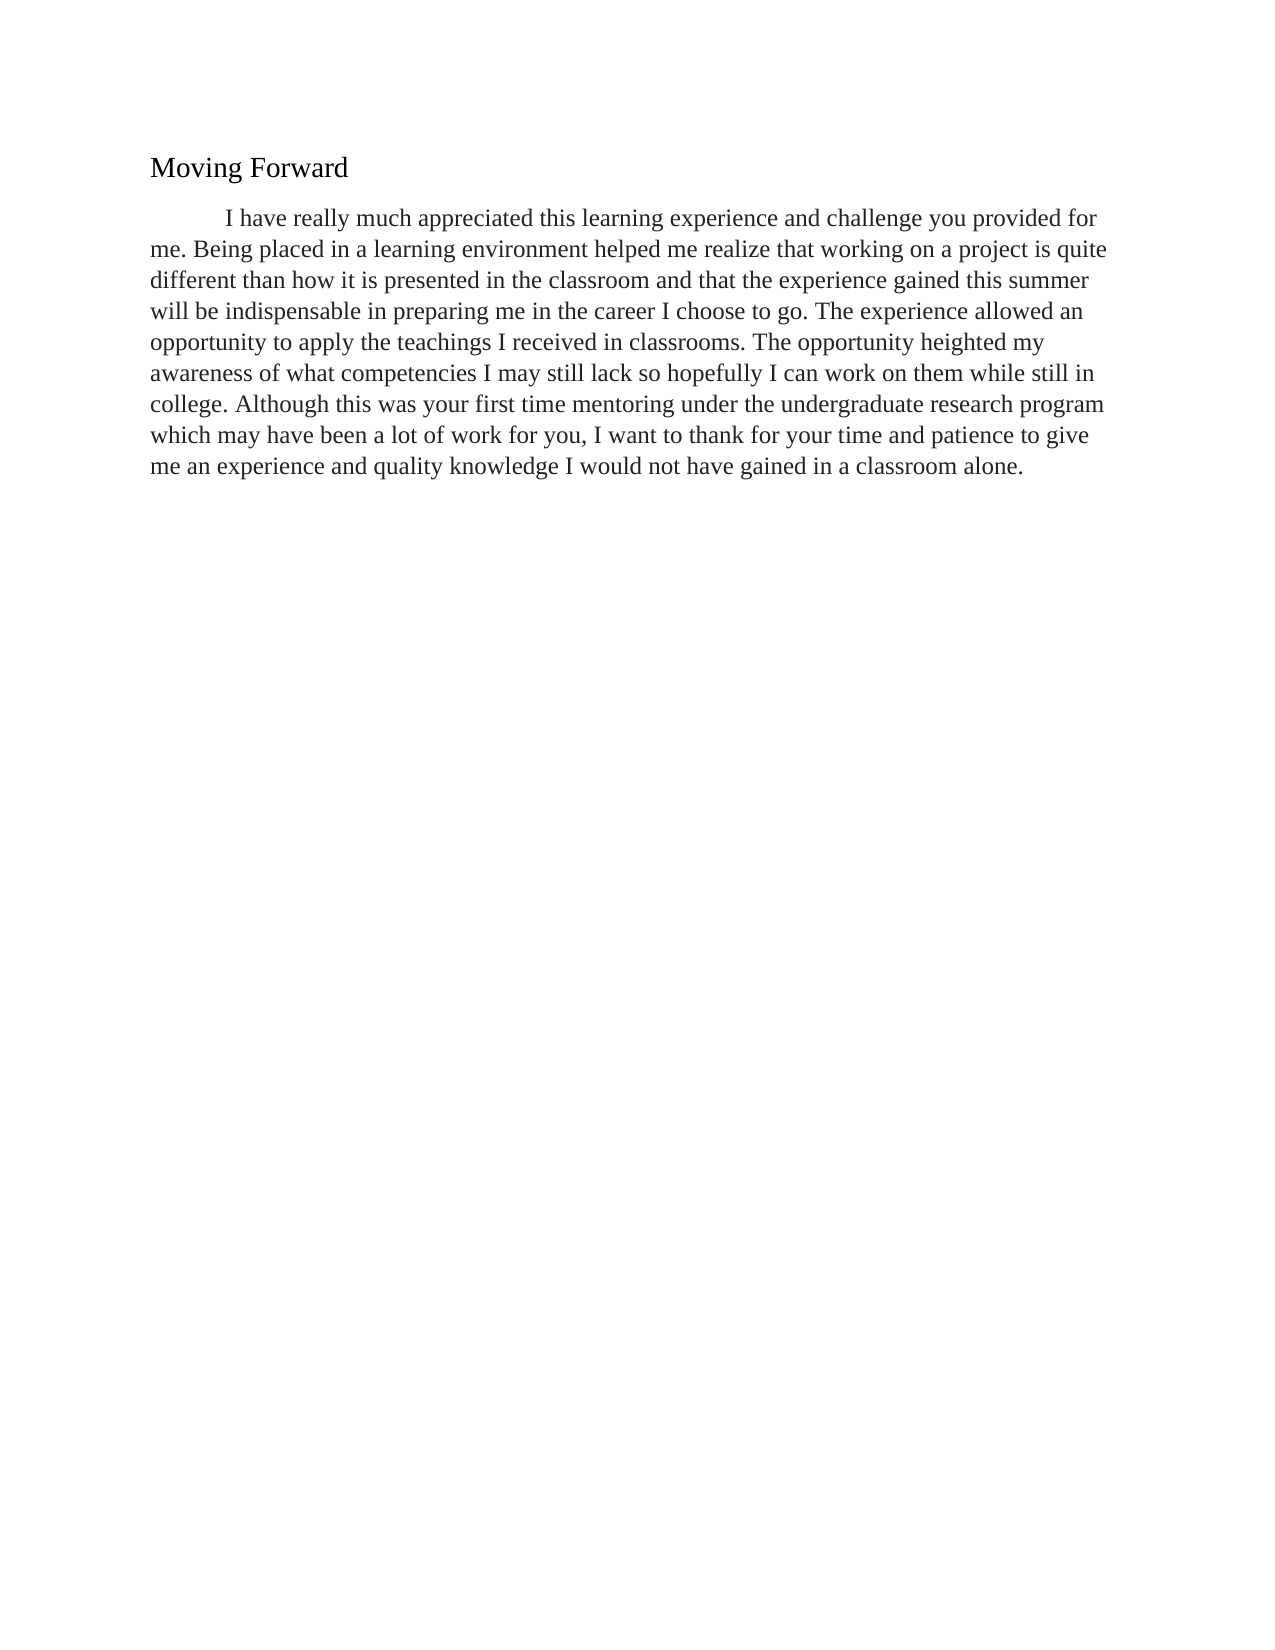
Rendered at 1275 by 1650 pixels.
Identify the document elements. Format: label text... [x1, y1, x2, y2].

text Moving Forward [150, 150, 1125, 183]
text I have really much appreciated this learning experience and challenge you provided for me. Being placed in a learning environment helped me realize that working on a project is quite different than how it is presented in the classroom and that the experience gained this summer will be indispensable in preparing me in the career I choose to go. The experience allowed an opportunity to apply the teachings I received in classrooms. The opportunity heighted my awareness of what competencies I may still lack so hopefully I can work on them while still in college. Although this was your first time mentoring under the undergraduate research program which may have been a lot of work for you, I want to thank for your time and patience to give me an experience and quality knowledge I would not have gained in a classroom alone. [150, 203, 1125, 480]
